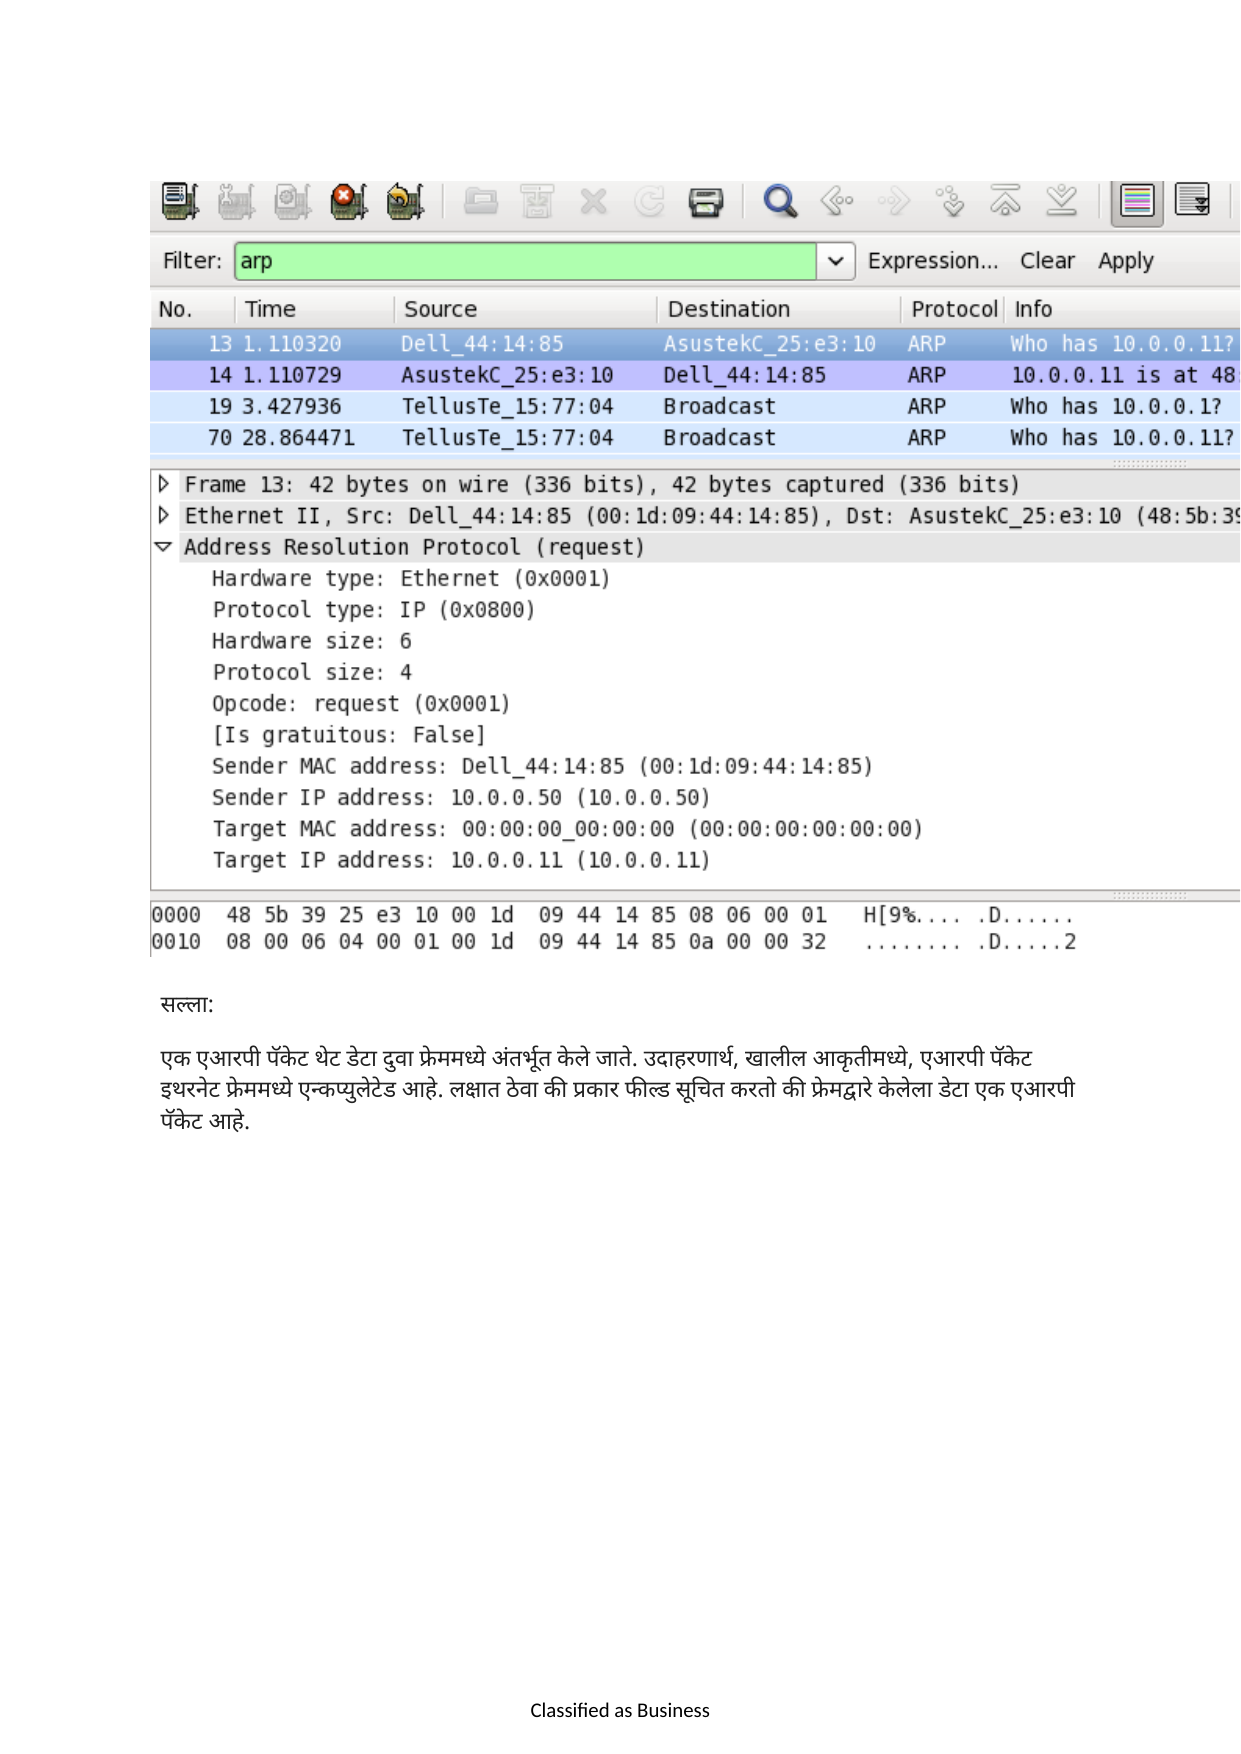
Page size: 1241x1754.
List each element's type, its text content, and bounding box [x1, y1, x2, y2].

text एक एआरपी पॅकेट थेट डेटा दुवा फ्रेममध्ये अंतर्भूत केले जाते. उदाहरणार्थ, खालील आकृतीमध्ये, एआरपी पॅकेट इथरनेट फ्रेममध्ये एन्कप्युलेटेड आहे. लक्षात ठेवा की प्रकार फील्ड सूचित करतो की फ्रेमद्वारे केलेला डेटा एक एआरपी पॅकेट आहे. [160, 1042, 1078, 1136]
text सल्ला: [160, 987, 1090, 1019]
picture [150, 181, 1241, 957]
